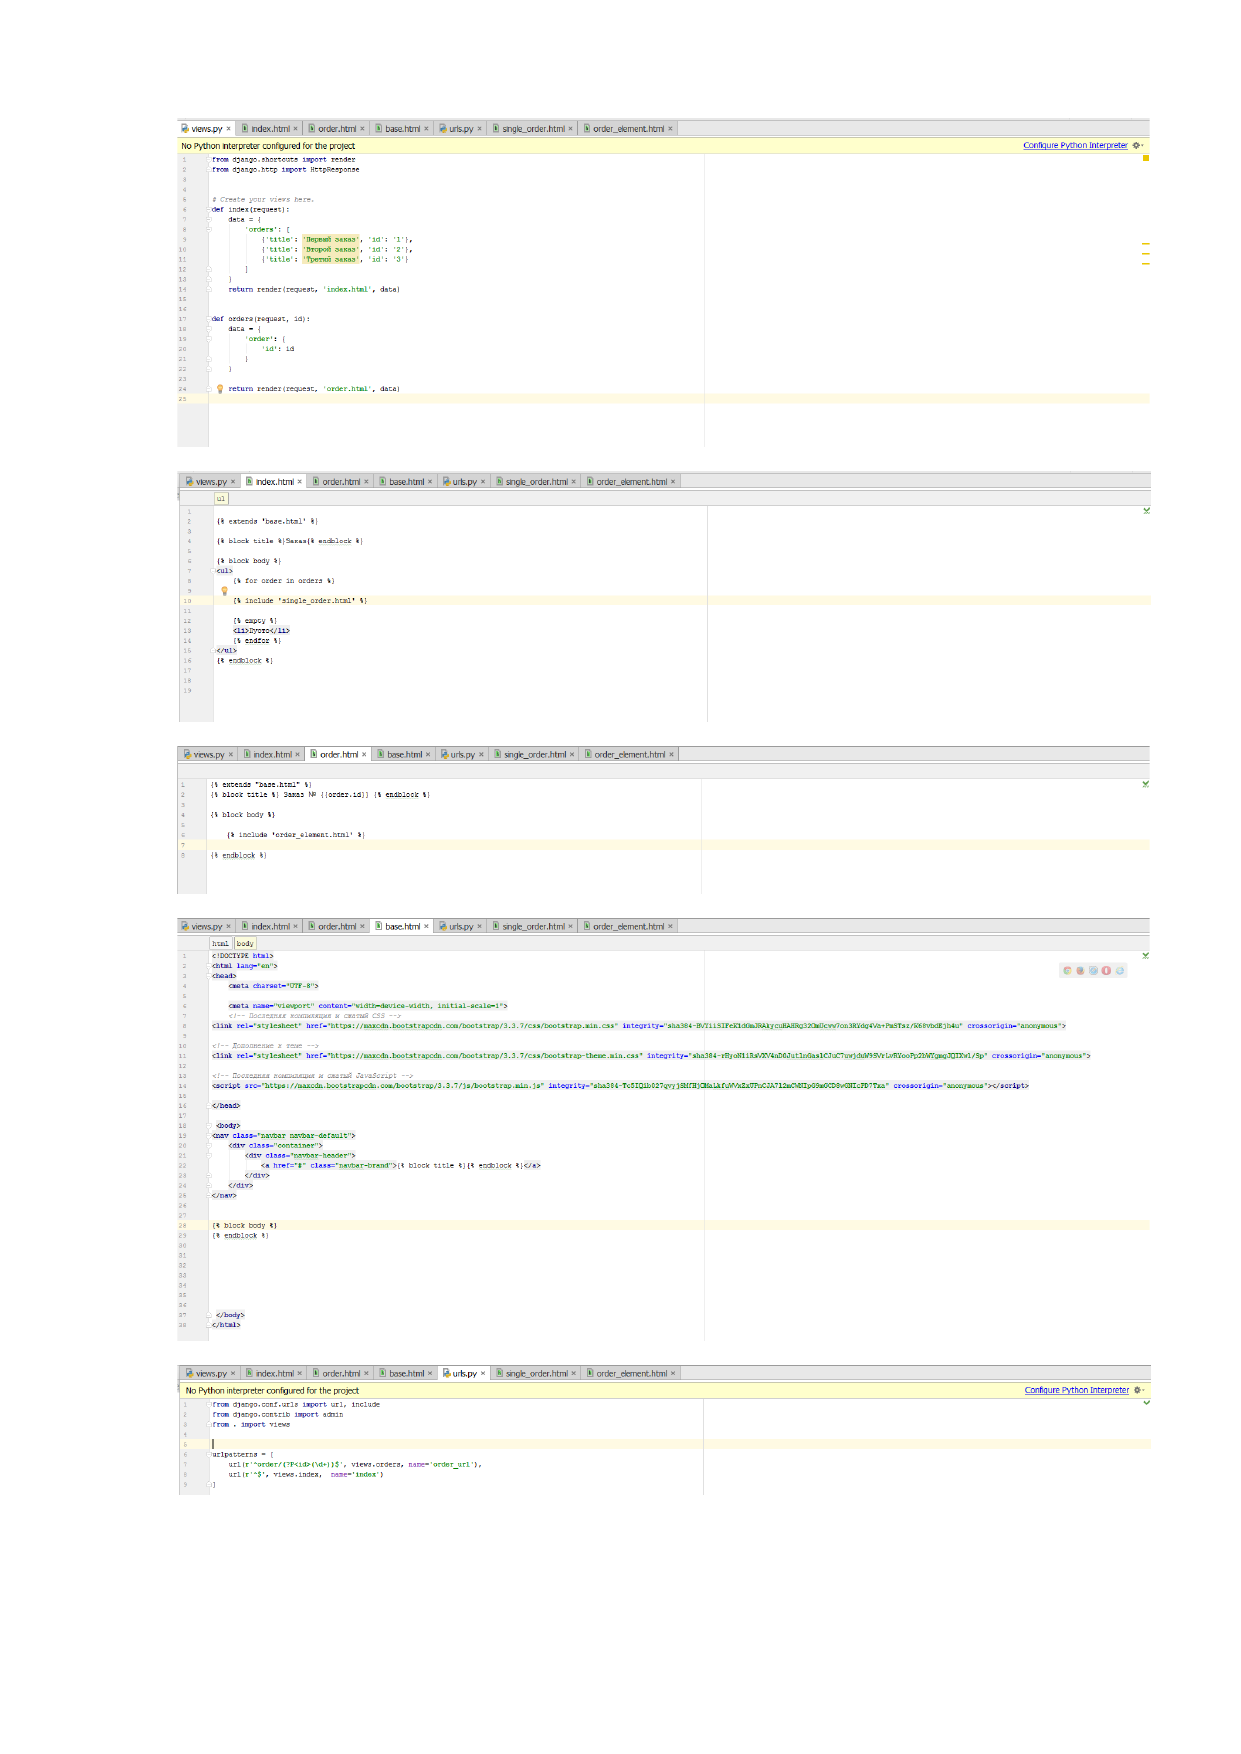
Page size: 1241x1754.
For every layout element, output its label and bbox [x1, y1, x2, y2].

picture [177, 118, 1150, 447]
picture [177, 918, 1150, 1341]
picture [177, 471, 1151, 722]
picture [177, 746, 1150, 894]
picture [177, 1365, 1151, 1495]
